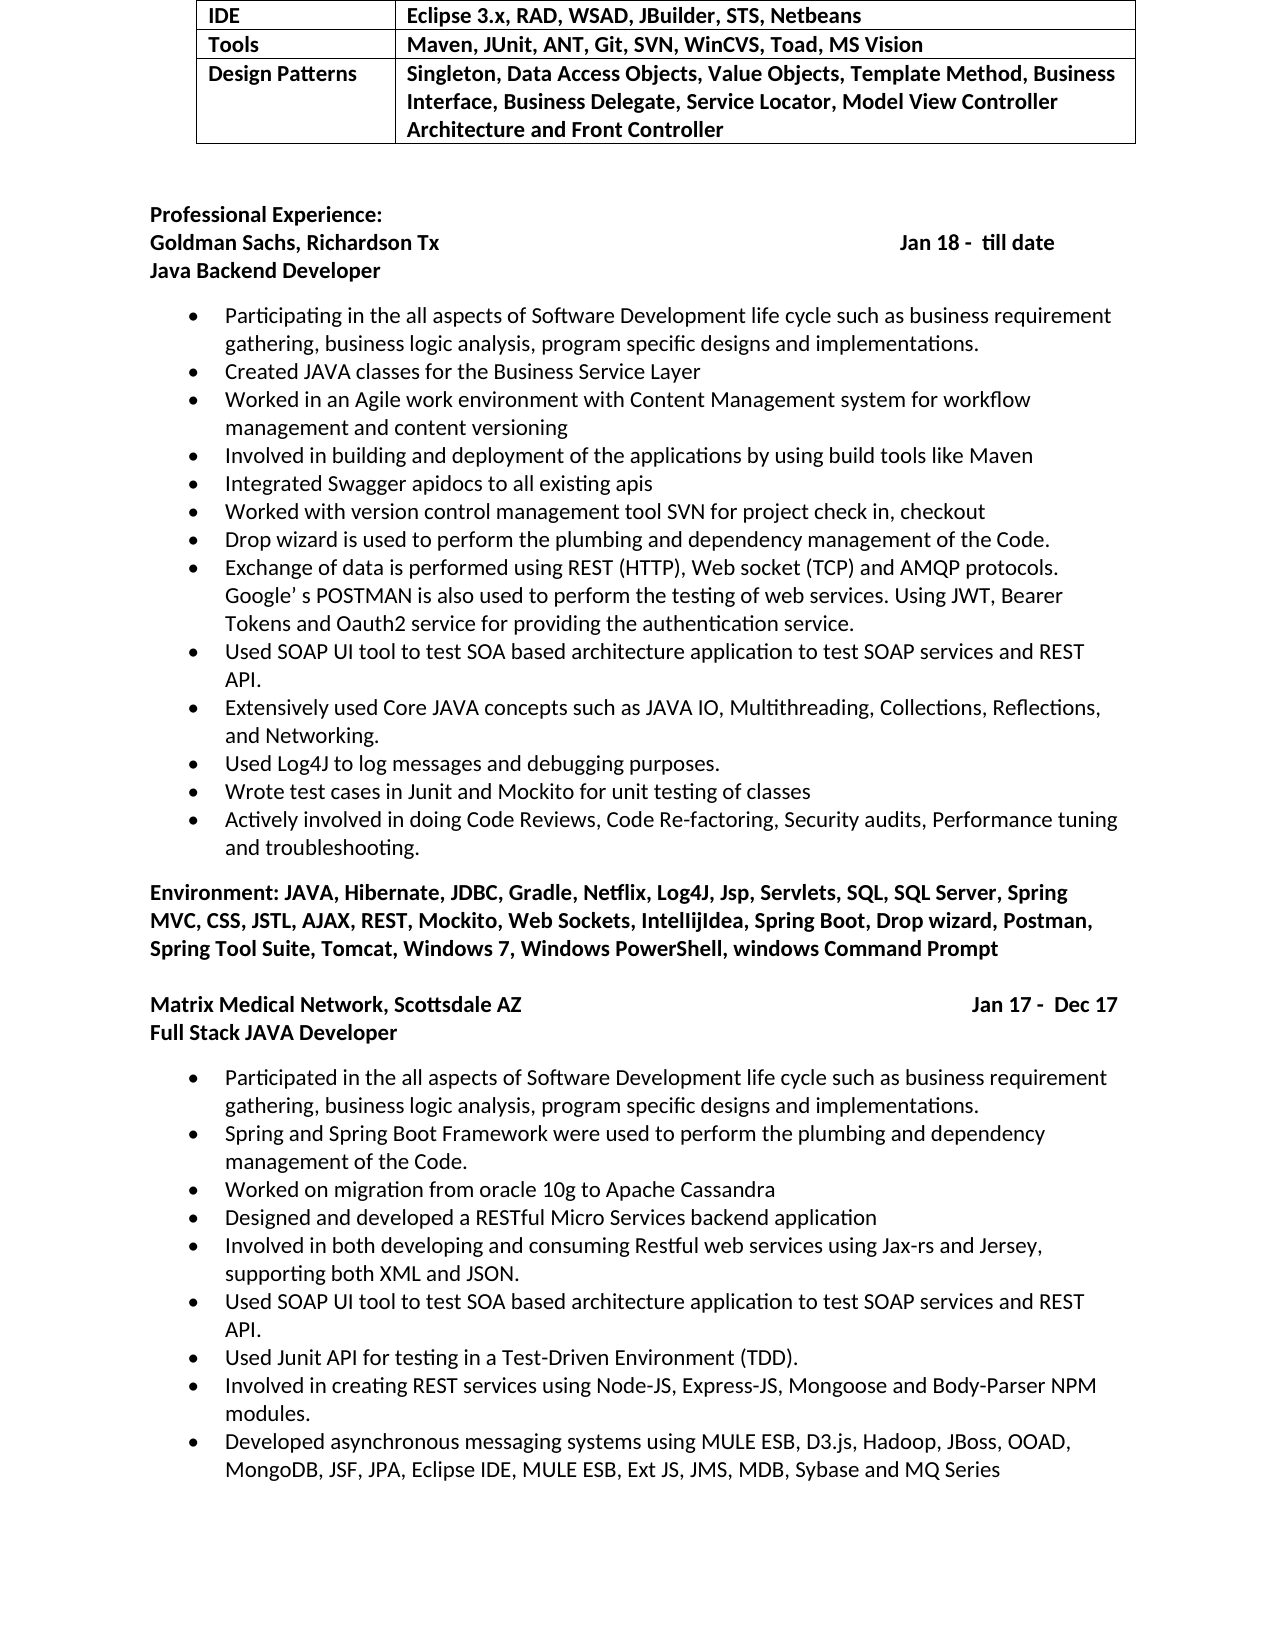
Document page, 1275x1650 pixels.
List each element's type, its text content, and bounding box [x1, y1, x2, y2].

list Developed asynchronous messaging systems using MULE ESB, D3.js, Hadoop, JBoss, OOAD, MongoDB, JSF, JPA, Eclipse IDE, MULE ESB, Ext JS, JMS, MDB, Sybase and MQ Series [187, 1427, 1125, 1483]
list Integrated Swagger apidocs to all existing apis [187, 469, 1125, 497]
table_cell IDE [197, 1, 395, 29]
text Goldman Sachs, Richardson Tx Jan 18 - till date [150, 228, 1125, 256]
text Java Backend Developer [150, 256, 1125, 284]
list Created JAVA classes for the Business Service Layer [187, 357, 1125, 385]
list Exchange of data is performed using REST (HTTP), Web socket (TCP) and AMQP protocols. Google’ s POSTMAN is also used to perform the testing of web services. Using JWT, Bearer Tokens and Oauth2 service for providing the authentication service. [187, 553, 1125, 637]
list Participated in the all aspects of Software Development life cycle such as business requirement gathering, business logic analysis, program specific designs and implementations. [187, 1063, 1125, 1119]
list Worked in an Agile work environment with Content Management system for workflow management and content versioning [187, 385, 1125, 441]
list Worked with version control management tool SVN for project check in, checkout [187, 497, 1125, 525]
list Worked on migration from oracle 10g to Apache Cassandra [187, 1175, 1125, 1203]
list Used Junit API for testing in a Test-Driven Environment (TDD). [187, 1343, 1125, 1371]
text Environment: JAVA, Hibernate, JDBC, Gradle, Netflix, Log4J, Jsp, Servlets, SQL, SQL Server, Spring MVC, CSS, JSTL, AJAX, REST, Mockito, Web Sockets, IntelIijIdea, Spring Boot, Drop wizard, Postman, Spring Tool Suite, Tomcat, Windows 7, Windows PowerShell, windows Command Prompt [150, 878, 1125, 962]
list Actively involved in doing Code Reviews, Code Re-factoring, Security audits, Performance tuning and troubleshooting. [187, 805, 1125, 861]
list Used SOAP UI tool to test SOA based architecture application to test SOAP services and REST API. [187, 637, 1125, 693]
list Spring and Spring Boot Framework were used to perform the plumbing and dependency management of the Code. [187, 1119, 1125, 1175]
list Participating in the all aspects of Software Development life cycle such as business requirement gathering, business logic analysis, program specific designs and implementations. [187, 301, 1125, 357]
list Used SOAP UI tool to test SOA based architecture application to test SOAP services and REST API. [187, 1287, 1125, 1343]
list Designed and developed a RESTful Micro Services backend application [187, 1203, 1125, 1231]
table_cell Maven, JUnit, ANT, Git, SVN, WinCVS, Toad, MS Vision [396, 30, 1135, 58]
list Involved in creating REST services using Node-JS, Express-JS, Mongoose and Body-Parser NPM modules. [187, 1371, 1125, 1427]
list Involved in building and deployment of the applications by using build tools like Maven [187, 441, 1125, 469]
text Full Stack JAVA Developer [150, 1018, 1125, 1046]
list Involved in both developing and consuming Restful web services using Jax-rs and Jersey, supporting both XML and JSON. [187, 1231, 1125, 1287]
list Wrote test cases in Junit and Mockito for unit testing of classes [187, 777, 1125, 805]
table_cell Eclipse 3.x, RAD, WSAD, JBuilder, STS, Netbeans [396, 1, 1135, 29]
list Used Log4J to log messages and debugging purposes. [187, 749, 1125, 777]
list Drop wizard is used to perform the plumbing and dependency management of the Code. [187, 525, 1125, 553]
list Extensively used Core JAVA concepts such as JAVA IO, Multithreading, Collections, Reflections, and Networking. [187, 693, 1125, 749]
text Professional Experience: [150, 200, 1125, 228]
table_cell Singleton, Data Access Objects, Value Objects, Template Method, Business Interface, Business Delegate, Service Locator, Model View Controller Architecture and Front Controller [396, 59, 1135, 143]
table_cell Tools [197, 30, 395, 58]
text Matrix Medical Network, Scottsdale AZ Jan 17 - Dec 17 [150, 990, 1125, 1018]
table_cell Design Patterns [197, 59, 395, 143]
